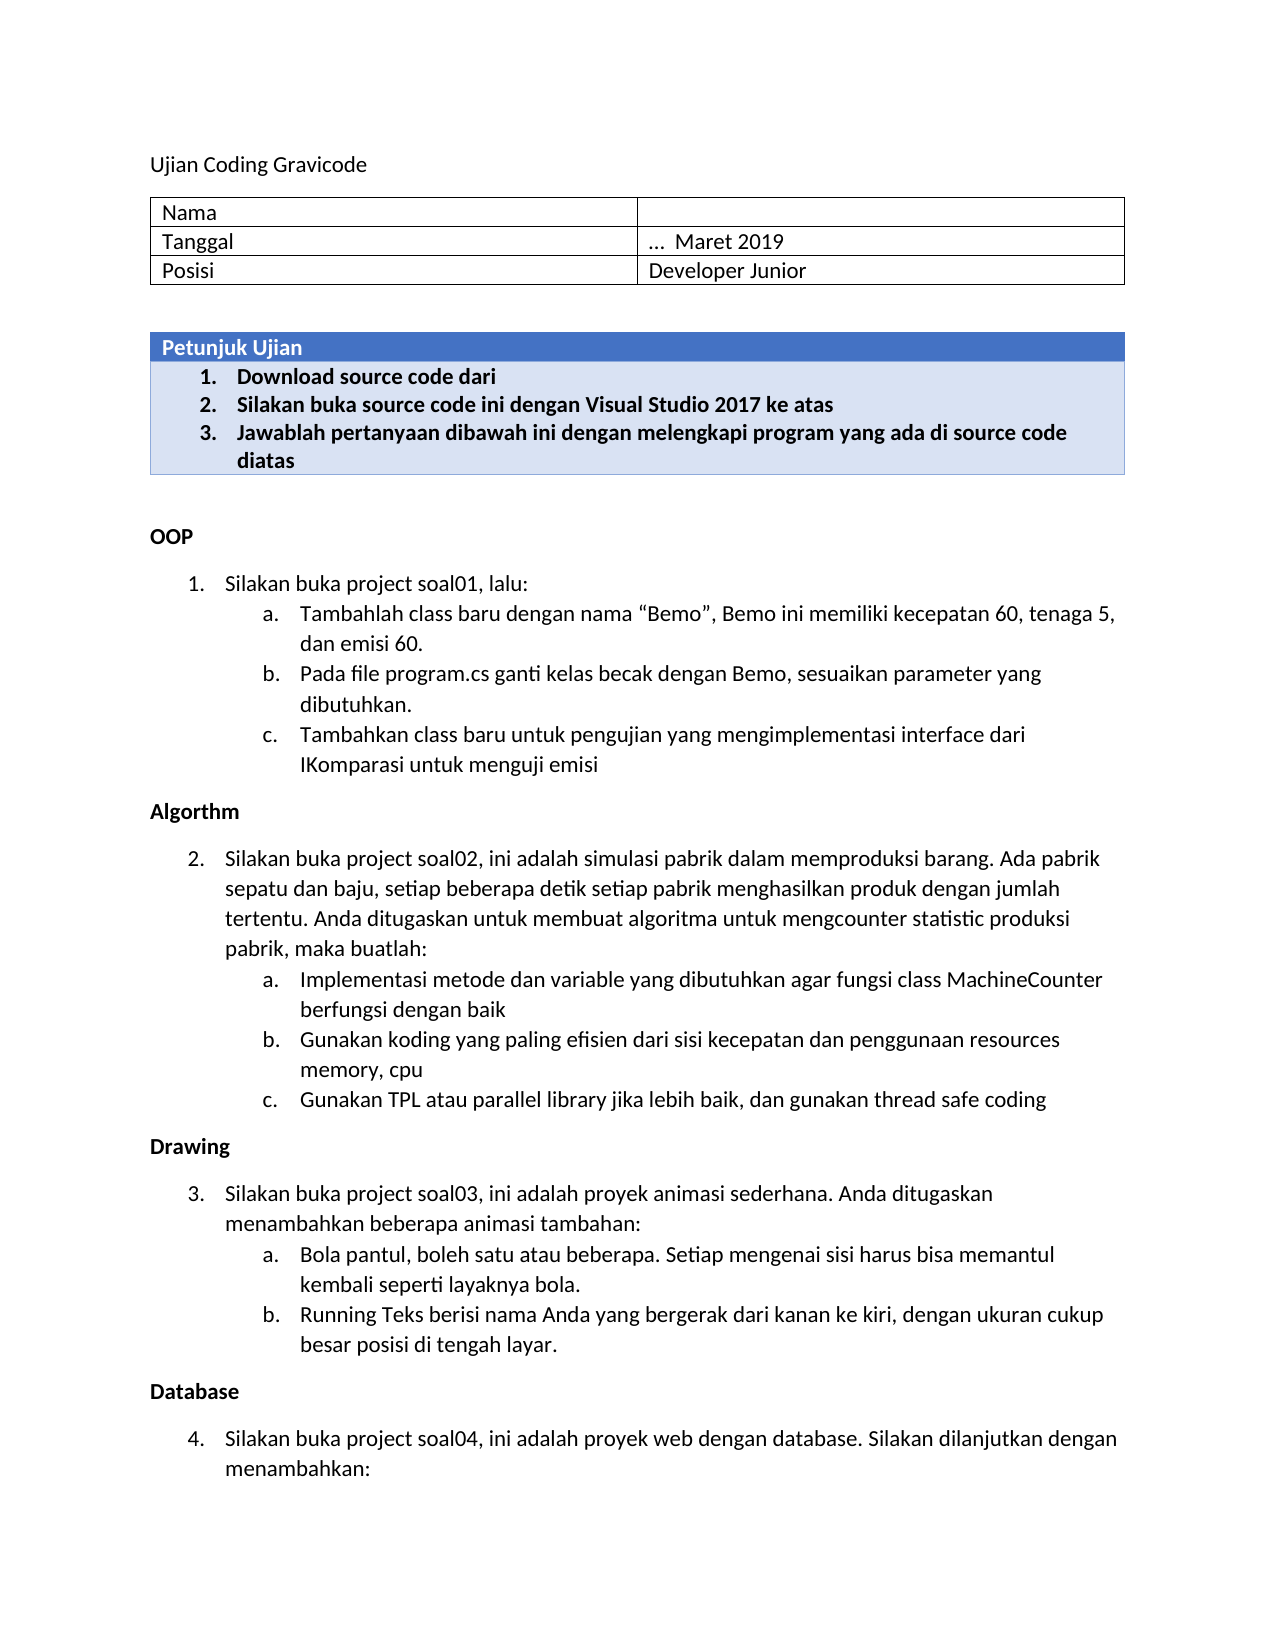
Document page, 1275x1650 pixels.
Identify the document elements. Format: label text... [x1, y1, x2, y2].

list Bola pantul, boleh satu atau beberapa. Setiap mengenai sisi harus bisa memantul kembali seperti layaknya bola. [262, 1240, 1125, 1298]
table_header [638, 198, 1124, 226]
list Silakan buka project soal03, ini adalah proyek animasi sederhana. Anda ditugaskan menambahkan beberapa animasi tambahan: [187, 1179, 1125, 1238]
table_header Petunjuk Ujian [151, 333, 1124, 361]
text OOP [150, 522, 1125, 550]
list Running Teks berisi nama Anda yang bergerak dari kanan ke kiri, dengan ukuran cukup besar posisi di tengah layar. [262, 1300, 1125, 1358]
list Silakan buka project soal04, ini adalah proyek web dengan database. Silakan dilanjutkan dengan menambahkan: [187, 1424, 1125, 1482]
text Ujian Coding Gravicode [150, 150, 1125, 178]
list Tambahlah class baru dengan nama “Bemo”, Bemo ini memiliki kecepatan 60, tenaga 5, dan emisi 60. [262, 599, 1125, 657]
text Database [150, 1377, 1125, 1405]
table_header Nama [151, 198, 637, 226]
table_cell Download source code dari Silakan buka source code ini dengan Visual Studio 2017 ke atas Jawablah pertanyaan dibawah ini dengan melengkapi program yang ada di source code diatas [151, 362, 1124, 474]
table_cell … Maret 2019 [638, 227, 1124, 255]
list Tambahkan class baru untuk pengujian yang mengimplementasi interface dari IKomparasi untuk menguji emisi [262, 720, 1125, 778]
list Silakan buka project soal01, lalu: [187, 569, 1125, 597]
list Gunakan TPL atau parallel library jika lebih baik, dan gunakan thread safe coding [262, 1086, 1125, 1114]
list Pada file program.cs ganti kelas becak dengan Bemo, sesuaikan parameter yang dibutuhkan. [262, 659, 1125, 718]
text Algorthm [150, 797, 1125, 825]
list Gunakan koding yang paling efisien dari sisi kecepatan dan penggunaan resources memory, cpu [262, 1025, 1125, 1083]
list Implementasi metode dan variable yang dibutuhkan agar fungsi class MachineCounter berfungsi dengan baik [262, 965, 1125, 1023]
table_cell Developer Junior [638, 256, 1124, 284]
list Silakan buka project soal02, ini adalah simulasi pabrik dalam memproduksi barang. Ada pabrik sepatu dan baju, setiap beberapa detik setiap pabrik menghasilkan produk dengan jumlah tertentu. Anda ditugaskan untuk membuat algoritma untuk mengcounter statistic produksi pabrik, maka buatlah: [187, 844, 1125, 963]
table_cell Posisi [151, 256, 637, 284]
table_cell Tanggal [151, 227, 637, 255]
text Drawing [150, 1132, 1125, 1161]
